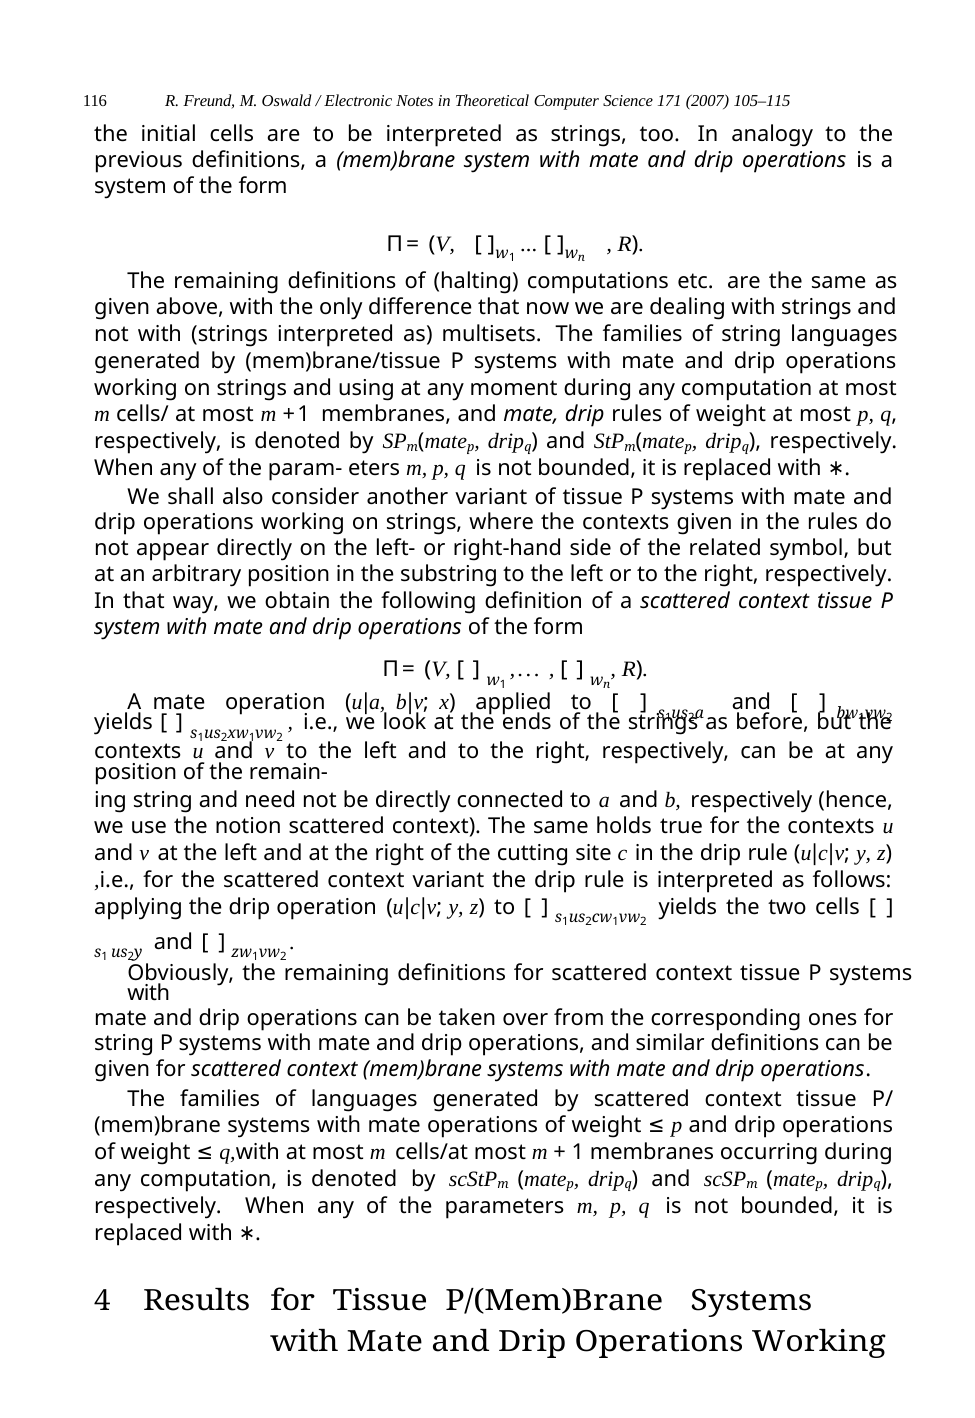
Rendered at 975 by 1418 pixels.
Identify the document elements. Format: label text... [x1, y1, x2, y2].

text A mate operation (u|a, b|v; x) applied to [ ] s1us2a and [ ] bw1vw2 yields [ ] s1us2xw1vw2 , i.e., we look at the ends of the strings as before, but the contexts u and v to the left and to the right, respectively, can be at any position of the remain- [94, 688, 893, 786]
text Π= (V, [ ] w1 ,... , [ ] wn, R). [118, 648, 912, 684]
text Π= (V, [ ]w1 ... [ ]wn , R). [118, 210, 912, 264]
text ing string and need not be directly connected to a and b, respectively (hence, we use the notion scattered context). The same holds true for the contexts u and v at the left and at the right of the cutting site c in the drip rule (u|c|v; y, z) ,i.e., for the scattered context variant the drip rule is interpreted as follows: applying the drip operation (u|c|v; y, z) to [ ] s1us2cw1vw2 yields the two cells [ ] s1 us2y and [ ] zw1vw2 . [94, 786, 893, 964]
text The remaining definitions of (halting) computations etc. are the same as given above, with the only difference that now we are dealing with strings and not with (strings interpreted as) multisets. The families of string languages generated by (mem)brane/tissue P systems with mate and drip operations working on strings and using at any moment during any computation at most m cells/ at most m +1 membranes, and mate, drip rules of weight at most p, q, respectively, is denoted by SPm(matep, dripq) and StPm(matep, dripq), respectively. When any of the param- eters m, p, q is not bounded, it is replaced with ∗. [94, 267, 898, 482]
text The families of languages generated by scattered context tissue P/ (mem)brane systems with mate operations of weight ≤ p and drip operations of weight ≤ q,with at most m cells/at most m + 1 membranes occurring during any computation, is denoted by scStPm (matep, dripq) and scSPm (matep, dripq), respectively. When any of the parameters m, p, q is not bounded, it is replaced with ∗. [94, 1085, 893, 1246]
text the initial cells are to be interpreted as strings, too. In analogy to the previous definitions, a (mem)brane system with mate and drip operations is a system of the form [94, 120, 893, 200]
text We shall also consider another variant of tissue P systems with mate and drip operations working on strings, where the contexts given in the rules do not appear directly on the left- or right-hand side of the related symbol, but at an arbitrary position in the substring to the left or to the right, respectively. In that way, we obtain the following definition of a scattered context tissue P system with mate and drip operations of the form [94, 483, 893, 641]
text mate and drip operations can be taken over from the corresponding ones for string P systems with mate and drip operations, and similar definitions can be given for scattered context (mem)brane systems with mate and drip operations. [94, 1004, 893, 1083]
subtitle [94, 1279, 893, 1359]
text Obviously, the remaining definitions for scattered context tissue P systems with [127, 964, 912, 1004]
